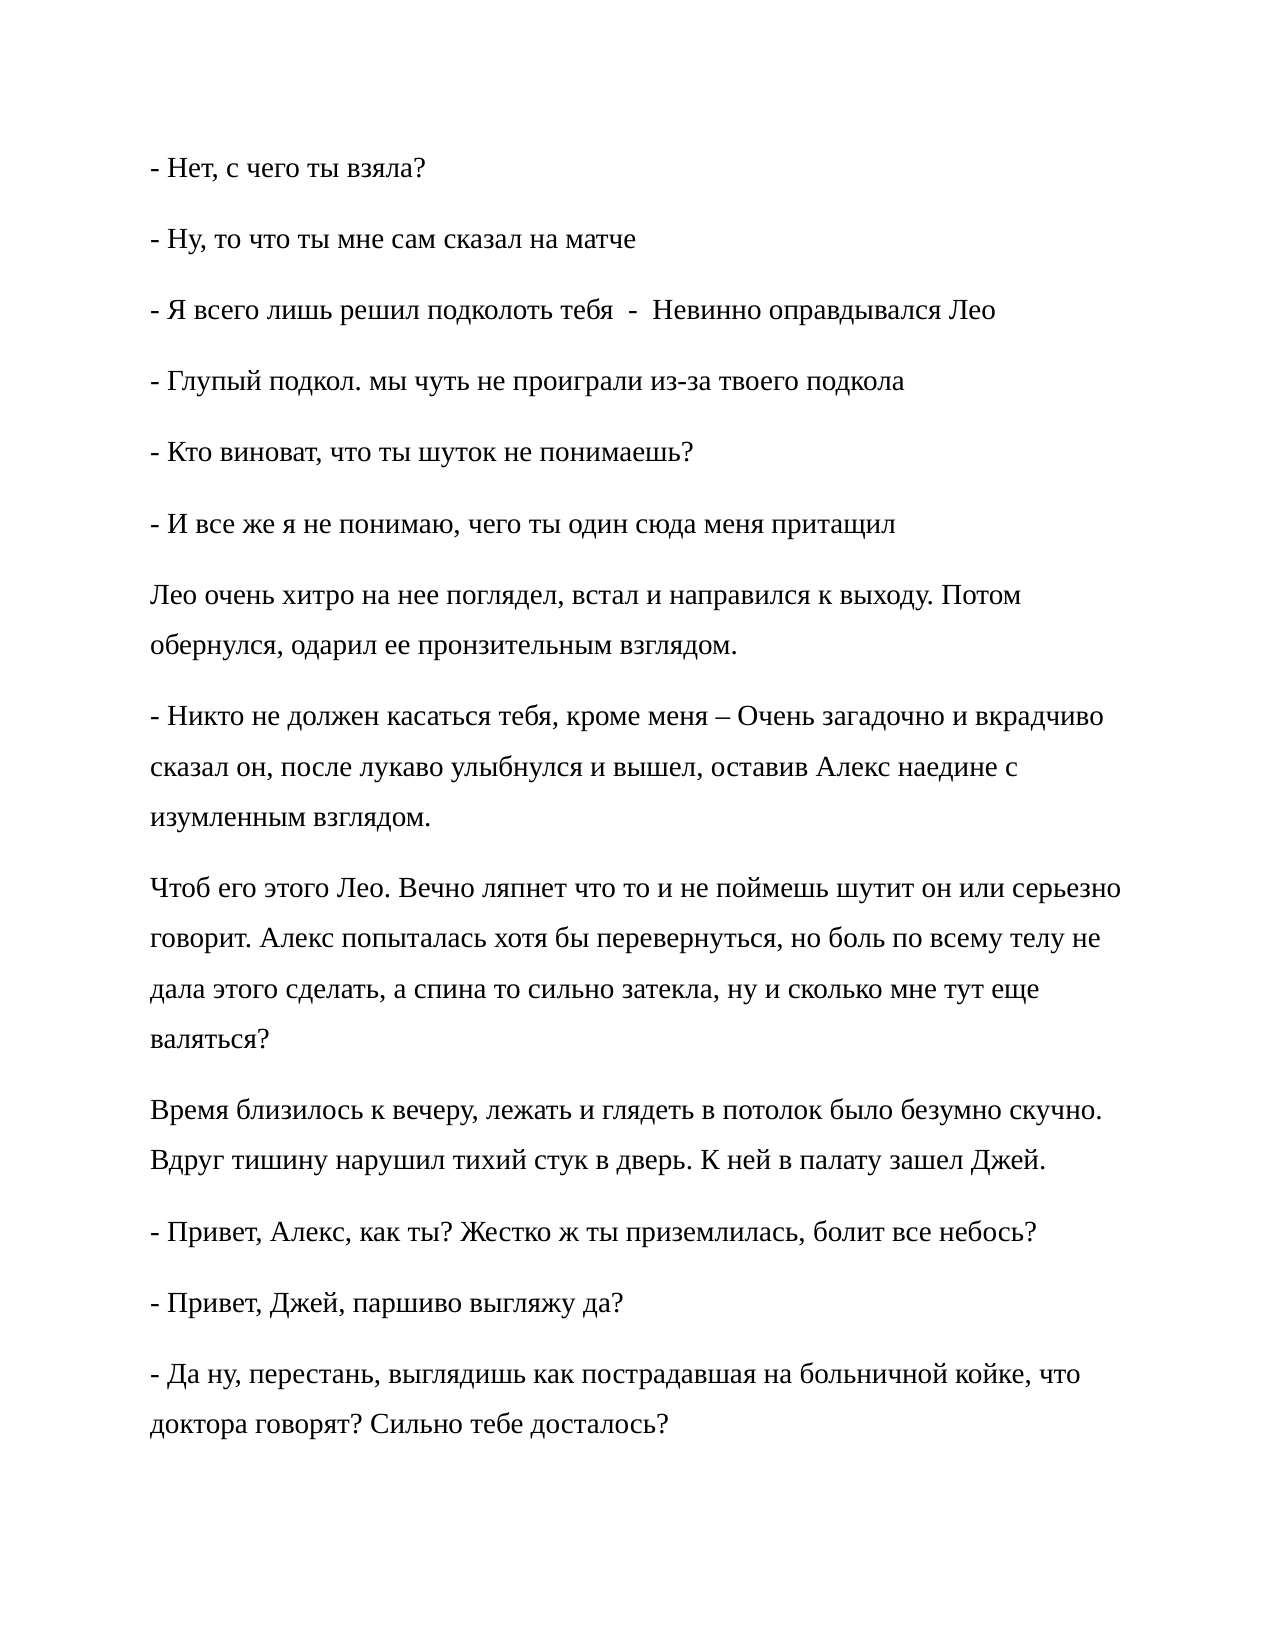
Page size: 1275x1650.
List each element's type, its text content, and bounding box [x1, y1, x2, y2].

text Время близилось к вечеру, лежать и глядеть в потолок было безумно скучно. Вдруг тишину нарушил тихий стук в дверь. К ней в палату зашел Джей. [150, 1092, 1125, 1176]
text - И все же я не понимаю, чего ты один сюда меня притащил [150, 506, 1125, 539]
text - Глупый подкол. мы чуть не проиграли из-за твоего подкола [150, 363, 1125, 397]
text - Никто не должен касаться тебя, кроме меня – Очень загадочно и вкрадчиво сказал он, после лукаво улыбнулся и вышел, оставив Алекс наедине с изумленным взглядом. [150, 698, 1125, 832]
text Чтоб его этого Лео. Вечно ляпнет что то и не поймешь шутит он или серьезно говорит. Алекс попыталась хотя бы перевернуться, но боль по всему телу не дала этого сделать, а спина то сильно затекла, ну и сколько мне тут еще валяться? [150, 870, 1125, 1054]
text - Да ну, перестань, выглядишь как пострадавшая на больничной койке, что доктора говорят? Сильно тебе досталось? [150, 1356, 1125, 1440]
text - Ну, то что ты мне сам сказал на матче [150, 221, 1125, 255]
text - Я всего лишь решил подколоть тебя - Невинно оправдывался Лео [150, 292, 1125, 326]
text - Нет, с чего ты взяла? [150, 150, 1125, 183]
text Лео очень хитро на нее поглядел, встал и направился к выходу. Потом обернулся, одарил ее пронзительным взглядом. [150, 577, 1125, 661]
text - Кто виноват, что ты шуток не понимаешь? [150, 434, 1125, 468]
text - Привет, Джей, паршиво выгляжу да? [150, 1285, 1125, 1318]
text - Привет, Алекс, как ты? Жестко ж ты приземлилась, болит все небось? [150, 1214, 1125, 1247]
